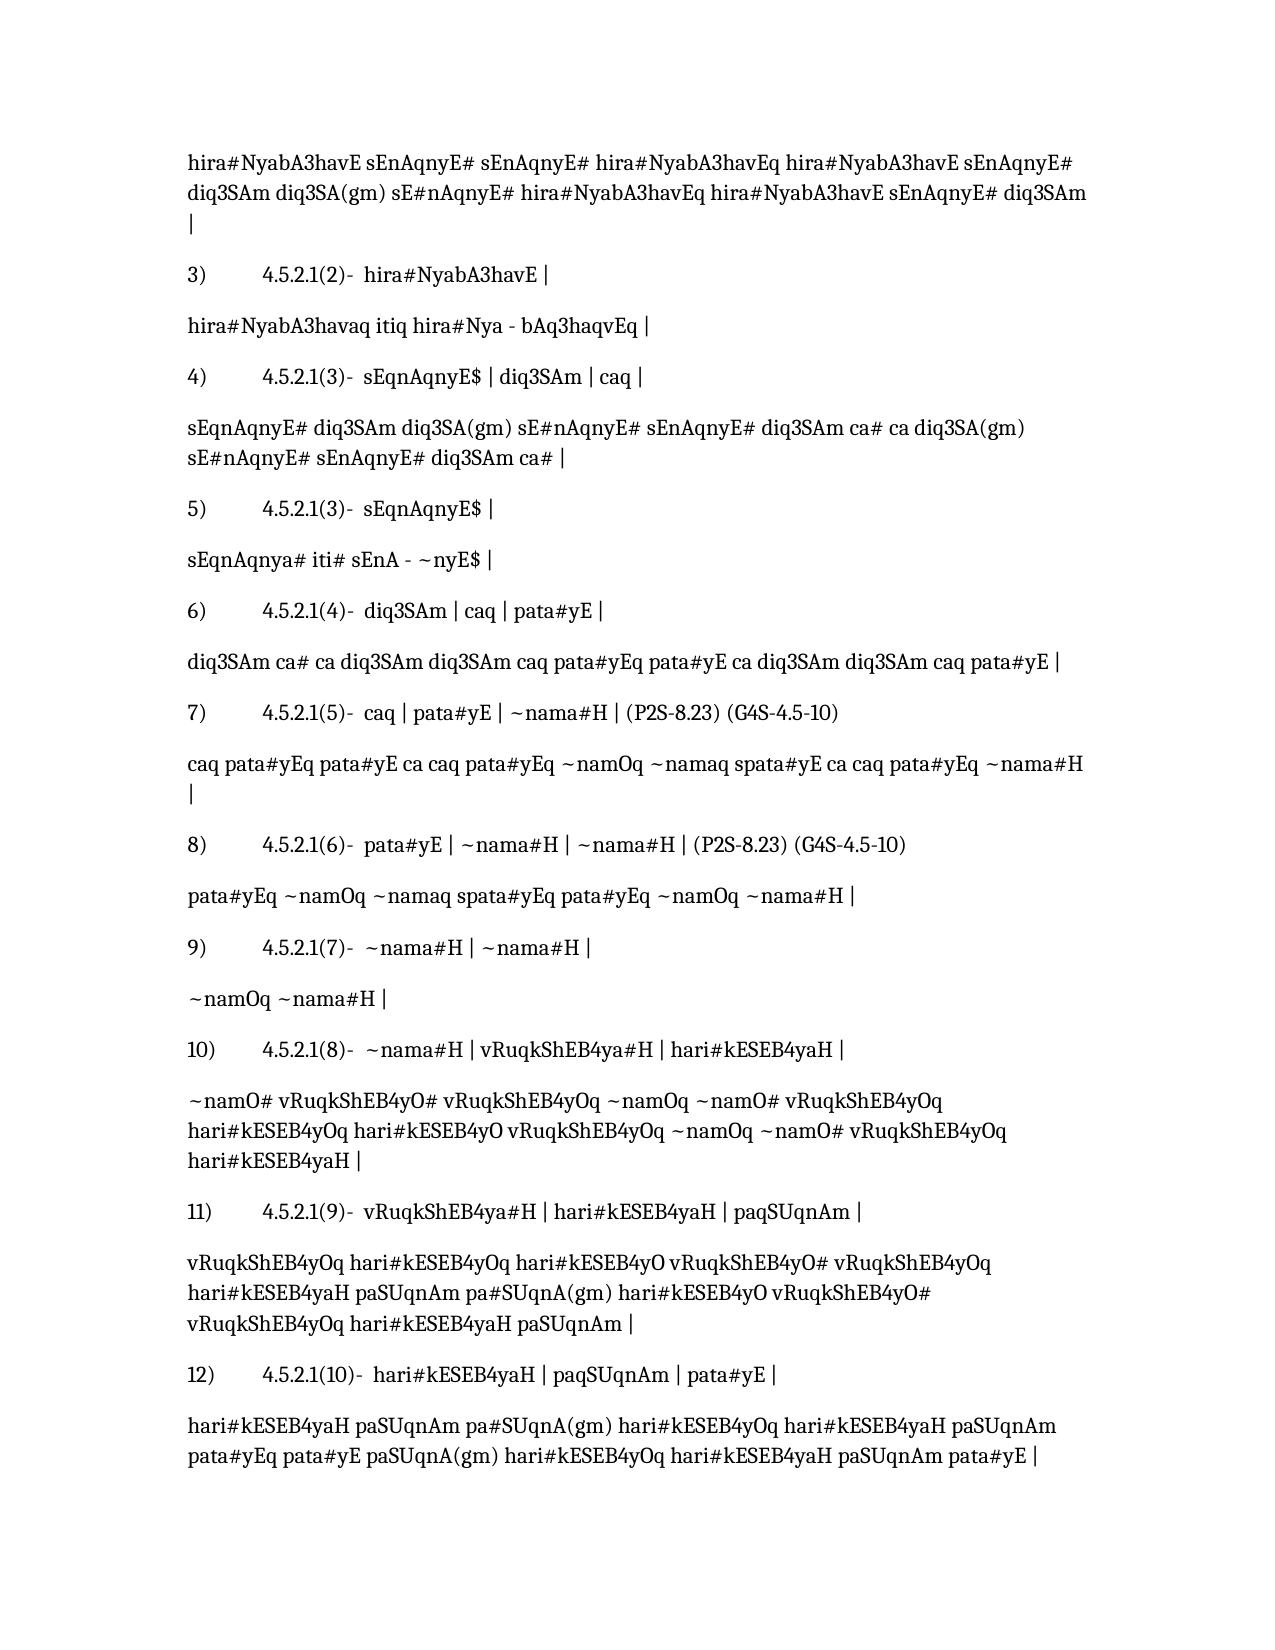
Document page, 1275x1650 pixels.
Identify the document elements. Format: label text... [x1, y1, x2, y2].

text 9) 4.5.2.1(7)- ~nama#H | ~nama#H | [187, 934, 1087, 961]
text ~namOq ~nama#H | [187, 985, 1087, 1012]
text 7) 4.5.2.1(5)- caq | pata#yE | ~nama#H | (P2S-8.23) (G4S-4.5-10) [187, 700, 1087, 726]
text pata#yEq ~namOq ~namaq spata#yEq pata#yEq ~namOq ~nama#H | [187, 883, 1087, 910]
text 3) 4.5.2.1(2)- hira#NyabA3havE | [187, 261, 1087, 288]
text caq pata#yEq pata#yE ca caq pata#yEq ~namOq ~namaq spata#yE ca caq pata#yEq ~nama#H | [187, 751, 1087, 808]
text hari#kESEB4yaH paSUqnAm pa#SUqnA(gm) hari#kESEB4yOq hari#kESEB4yaH paSUqnAm pata#yEq pata#yE paSUqnA(gm) hari#kESEB4yOq hari#kESEB4yaH paSUqnAm pata#yE | [187, 1412, 1087, 1469]
text 12) 4.5.2.1(10)- hari#kESEB4yaH | paqSUqnAm | pata#yE | [187, 1361, 1087, 1388]
text 6) 4.5.2.1(4)- diq3SAm | caq | pata#yE | [187, 598, 1087, 624]
text sEqnAqnyE# diq3SAm diq3SA(gm) sE#nAqnyE# sEnAqnyE# diq3SAm ca# ca diq3SA(gm) sE#nAqnyE# sEnAqnyE# diq3SAm ca# | [187, 414, 1087, 471]
text 11) 4.5.2.1(9)- vRuqkShEB4ya#H | hari#kESEB4yaH | paqSUqnAm | [187, 1199, 1087, 1225]
text 4) 4.5.2.1(3)- sEqnAqnyE$ | diq3SAm | caq | [187, 363, 1087, 390]
text ~namO# vRuqkShEB4yO# vRuqkShEB4yOq ~namOq ~namO# vRuqkShEB4yOq hari#kESEB4yOq hari#kESEB4yO vRuqkShEB4yOq ~namOq ~namO# vRuqkShEB4yOq hari#kESEB4yaH | [187, 1087, 1087, 1174]
text diq3SAm ca# ca diq3SAm diq3SAm caq pata#yEq pata#yE ca diq3SAm diq3SAm caq pata#yE | [187, 649, 1087, 675]
text sEqnAqnya# iti# sEnA - ~nyE$ | [187, 547, 1087, 573]
text 5) 4.5.2.1(3)- sEqnAqnyE$ | [187, 496, 1087, 522]
text 10) 4.5.2.1(8)- ~nama#H | vRuqkShEB4ya#H | hari#kESEB4yaH | [187, 1036, 1087, 1063]
text 8) 4.5.2.1(6)- pata#yE | ~nama#H | ~nama#H | (P2S-8.23) (G4S-4.5-10) [187, 832, 1087, 859]
text hira#NyabA3havaq itiq hira#Nya - bAq3haqvEq | [187, 312, 1087, 339]
text vRuqkShEB4yOq hari#kESEB4yOq hari#kESEB4yO vRuqkShEB4yO# vRuqkShEB4yOq hari#kESEB4yaH paSUqnAm pa#SUqnA(gm) hari#kESEB4yO vRuqkShEB4yO# vRuqkShEB4yOq hari#kESEB4yaH paSUqnAm | [187, 1250, 1087, 1337]
text hira#NyabA3havE sEnAqnyE# sEnAqnyE# hira#NyabA3havEq hira#NyabA3havE sEnAqnyE# diq3SAm diq3SA(gm) sE#nAqnyE# hira#NyabA3havEq hira#NyabA3havE sEnAqnyE# diq3SAm | [187, 150, 1087, 237]
